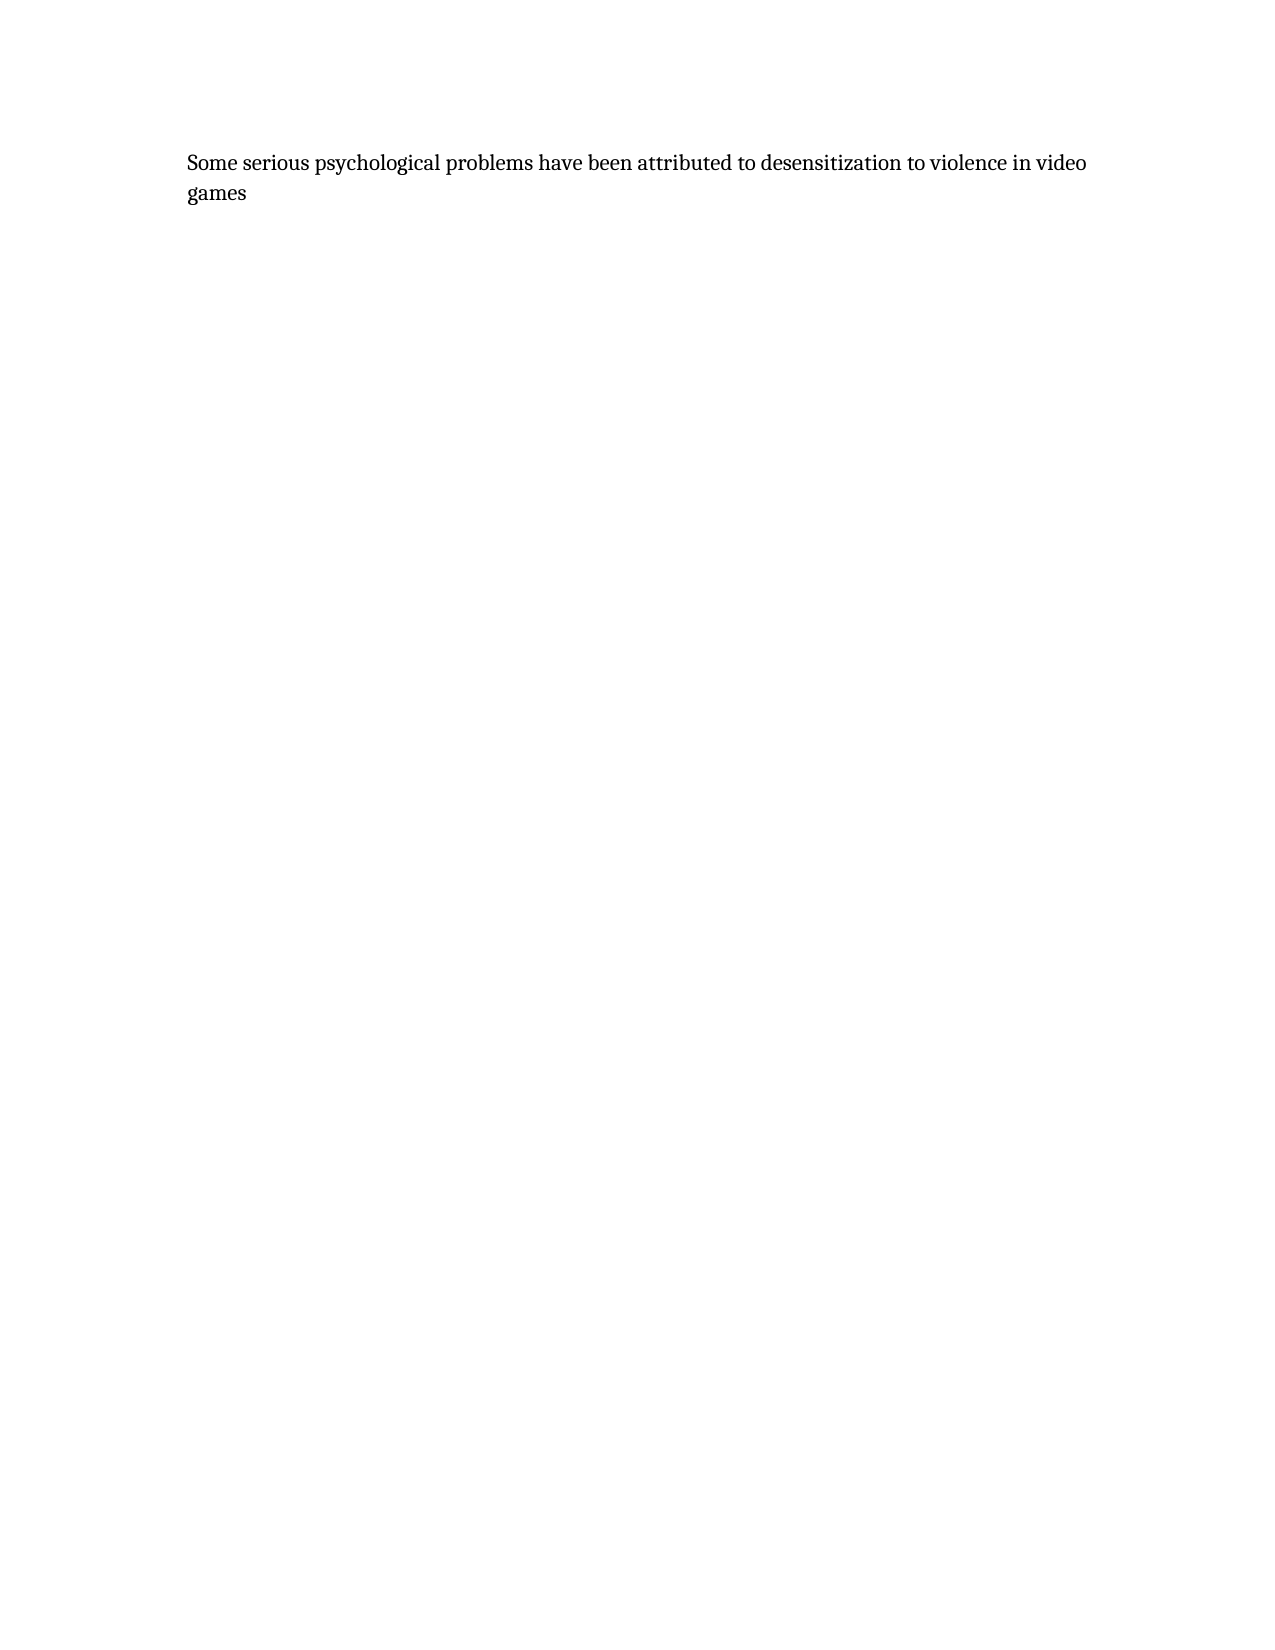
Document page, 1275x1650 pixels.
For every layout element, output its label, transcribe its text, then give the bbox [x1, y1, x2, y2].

text Some serious psychological problems have been attributed to desensitization to violence in video games [187, 150, 1087, 207]
